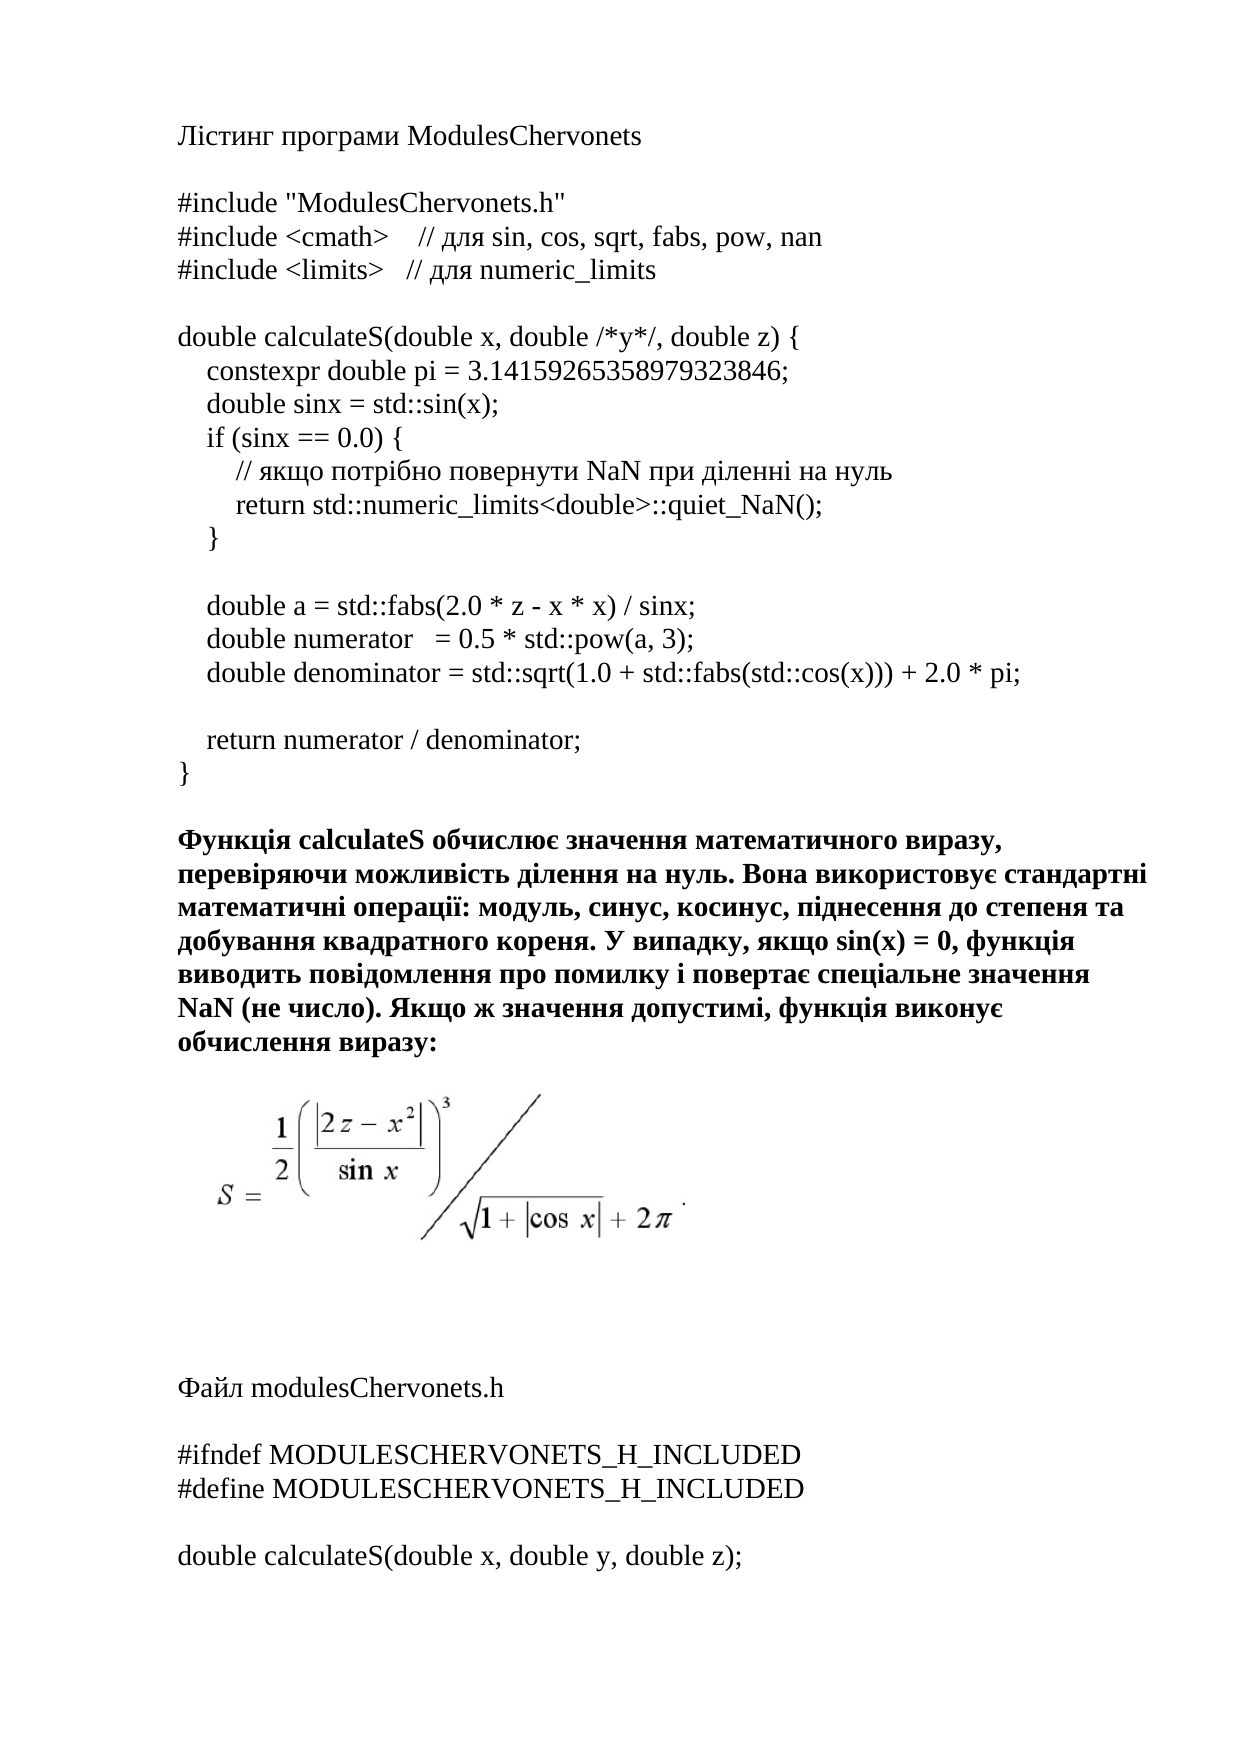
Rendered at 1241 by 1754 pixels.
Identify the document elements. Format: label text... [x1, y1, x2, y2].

text // якщо потрібно повернути NaN при діленні на нуль [177, 453, 1152, 487]
text } [177, 521, 1152, 554]
text Функція calculateS обчислює значення математичного виразу, перевіряючи можливість ділення на нуль. Вона використовує стандартні математичні операції: модуль, синус, косинус, піднесення до степеня та добування квадратного кореня. У випадку, якщо sin(x) = 0, функція виводить повідомлення про помилку і повертає спеціальне значення NaN (не число). Якщо ж значення допустимі, функція виконує обчислення виразу: [177, 822, 1152, 1057]
text #include "ModulesChervonets.h" [177, 185, 1152, 219]
text Файл modulesChervonets.h [177, 1370, 1152, 1404]
text #include <limits> // для numeric_limits [177, 252, 1152, 286]
text double numerator = 0.5 * std::pow(a, 3); [177, 621, 1152, 655]
text return std::numeric_limits<double>::quiet_NaN(); [177, 487, 1152, 521]
text double a = std::fabs(2.0 * z - x * x) / sinx; [177, 588, 1152, 621]
text } [177, 755, 1152, 789]
text if (sinx == 0.0) { [177, 420, 1152, 453]
text #ifndef MODULESCHERVONETS_H_INCLUDED [177, 1437, 1152, 1471]
text double calculateS(double x, double /*y*/, double z) { [177, 319, 1152, 353]
text #define MODULESCHERVONETS_H_INCLUDED [177, 1471, 1152, 1504]
text double denominator = std::sqrt(1.0 + std::fabs(std::cos(x))) + 2.0 * pi; [177, 655, 1152, 688]
text double calculateS(double x, double y, double z); [177, 1538, 1152, 1571]
text #include <cmath> // для sin, cos, sqrt, fabs, pow, nan [177, 219, 1152, 252]
text Лістинг програми ModulesChervonets [177, 118, 1152, 152]
text return numerator / denominator; [177, 722, 1152, 755]
picture [177, 1090, 716, 1270]
text double sinx = std::sin(x); [177, 386, 1152, 420]
text constexpr double pi = 3.14159265358979323846; [177, 353, 1152, 386]
